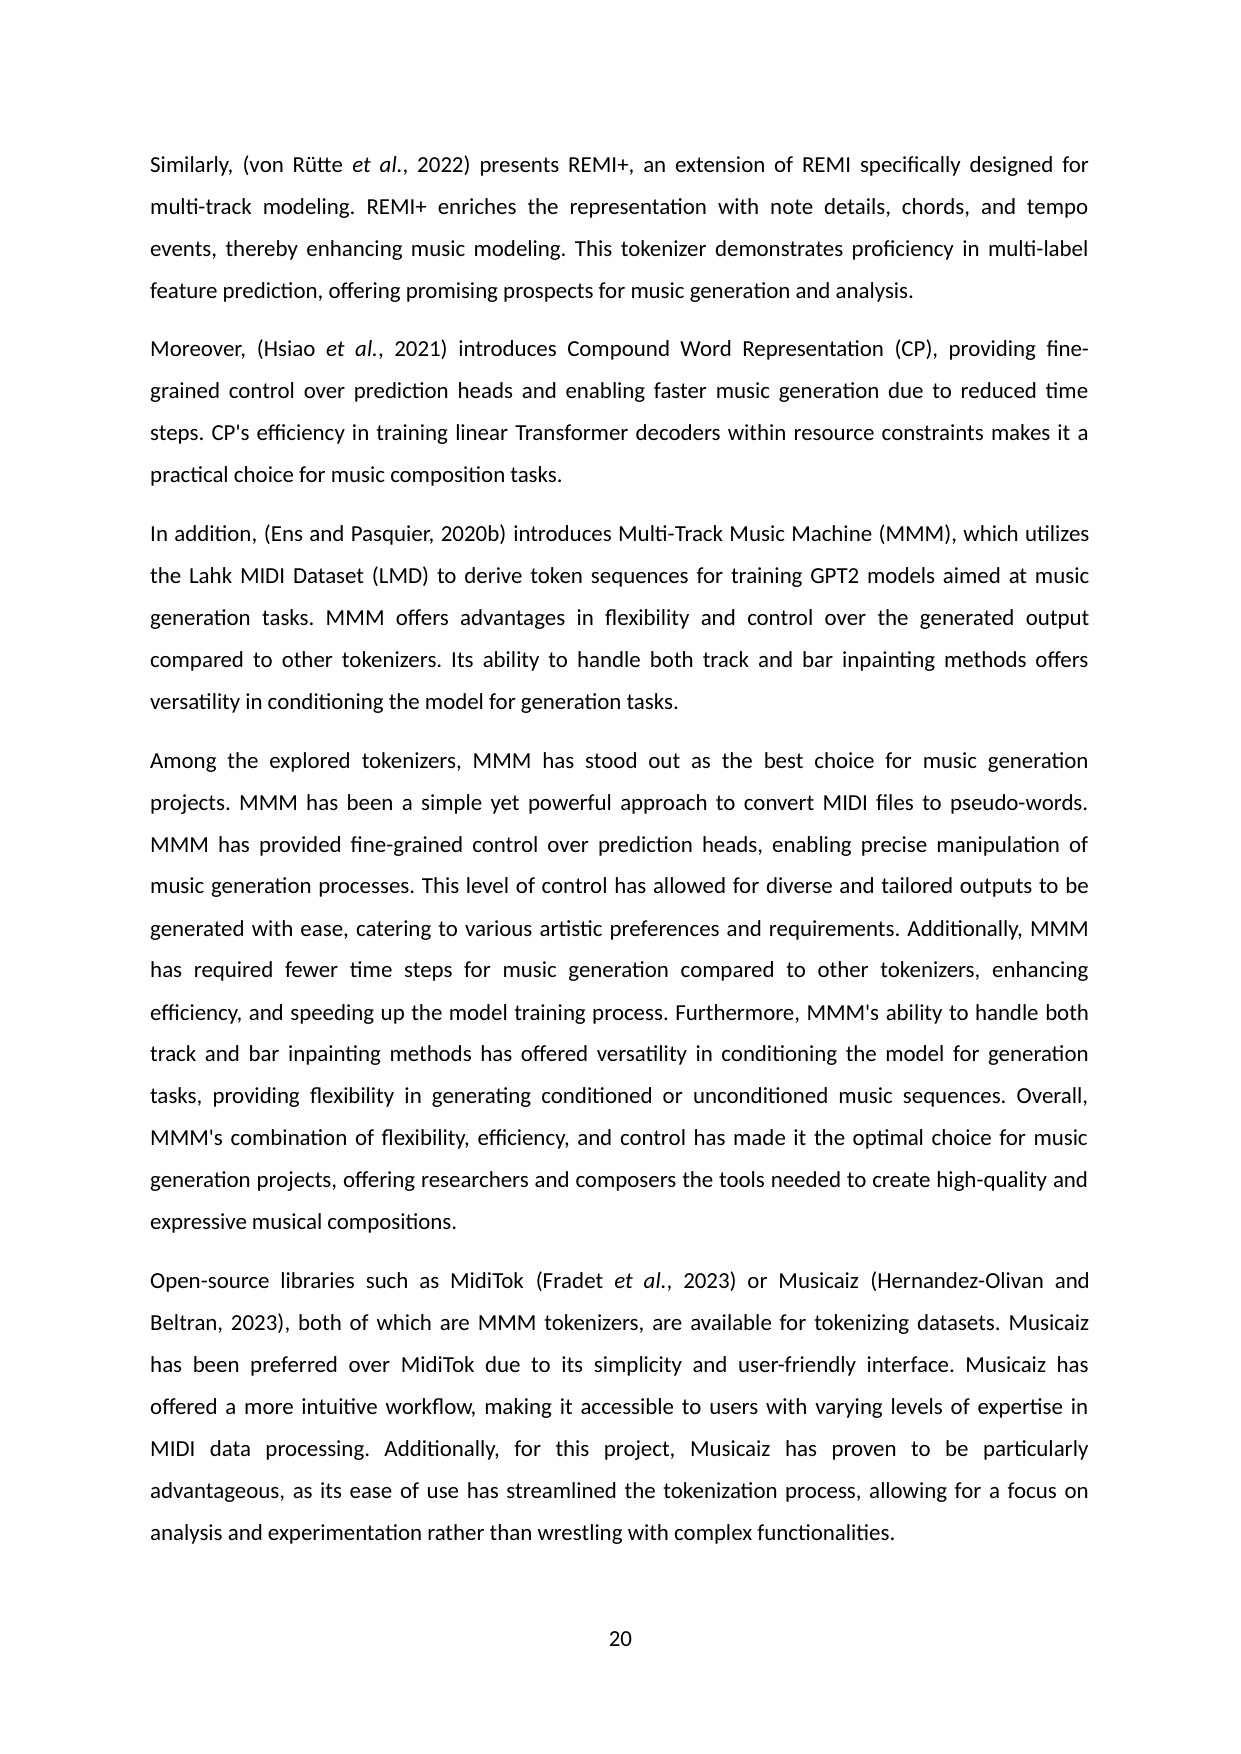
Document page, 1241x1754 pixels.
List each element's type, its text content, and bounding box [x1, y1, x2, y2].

text Moreover, (Hsiao et al., 2021) introduces Compound Word Representation (CP), providing fine-grained control over prediction heads and enabling faster music generation due to reduced time steps. CP's efficiency in training linear Transformer decoders within resource constraints makes it a practical choice for music composition tasks. [150, 334, 1090, 488]
text In addition, (Ens and Pasquier, 2020b) introduces Multi-Track Music Machine (MMM), which utilizes the Lahk MIDI Dataset (LMD) to derive token sequences for training GPT2 models aimed at music generation tasks. MMM offers advantages in flexibility and control over the generated output compared to other tokenizers. Its ability to handle both track and bar inpainting methods offers versatility in conditioning the model for generation tasks. [150, 519, 1090, 715]
text Open-source libraries such as MidiTok (Fradet et al., 2023) or Musicaiz (Hernandez-Olivan and Beltran, 2023), both of which are MMM tokenizers, are available for tokenizing datasets. Musicaiz has been preferred over MidiTok due to its simplicity and user-friendly interface. Musicaiz has offered a more intuitive workflow, making it accessible to users with varying levels of expertise in MIDI data processing. Additionally, for this project, Musicaiz has proven to be particularly advantageous, as its ease of use has streamlined the tokenization process, allowing for a focus on analysis and experimentation rather than wrestling with complex functionalities. [150, 1266, 1090, 1546]
text Among the explored tokenizers, MMM has stood out as the best choice for music generation projects. MMM has been a simple yet powerful approach to convert MIDI files to pseudo-words. MMM has provided fine-grained control over prediction heads, enabling precise manipulation of music generation processes. This level of control has allowed for diverse and tailored outputs to be generated with ease, catering to various artistic preferences and requirements. Additionally, MMM has required fewer time steps for music generation compared to other tokenizers, enhancing efficiency, and speeding up the model training process. Furthermore, MMM's ability to handle both track and bar inpainting methods has offered versatility in conditioning the model for generation tasks, providing flexibility in generating conditioned or unconditioned music sequences. Overall, MMM's combination of flexibility, efficiency, and control has made it the optimal choice for music generation projects, offering researchers and composers the tools needed to create high-quality and expressive musical compositions. [150, 746, 1090, 1236]
